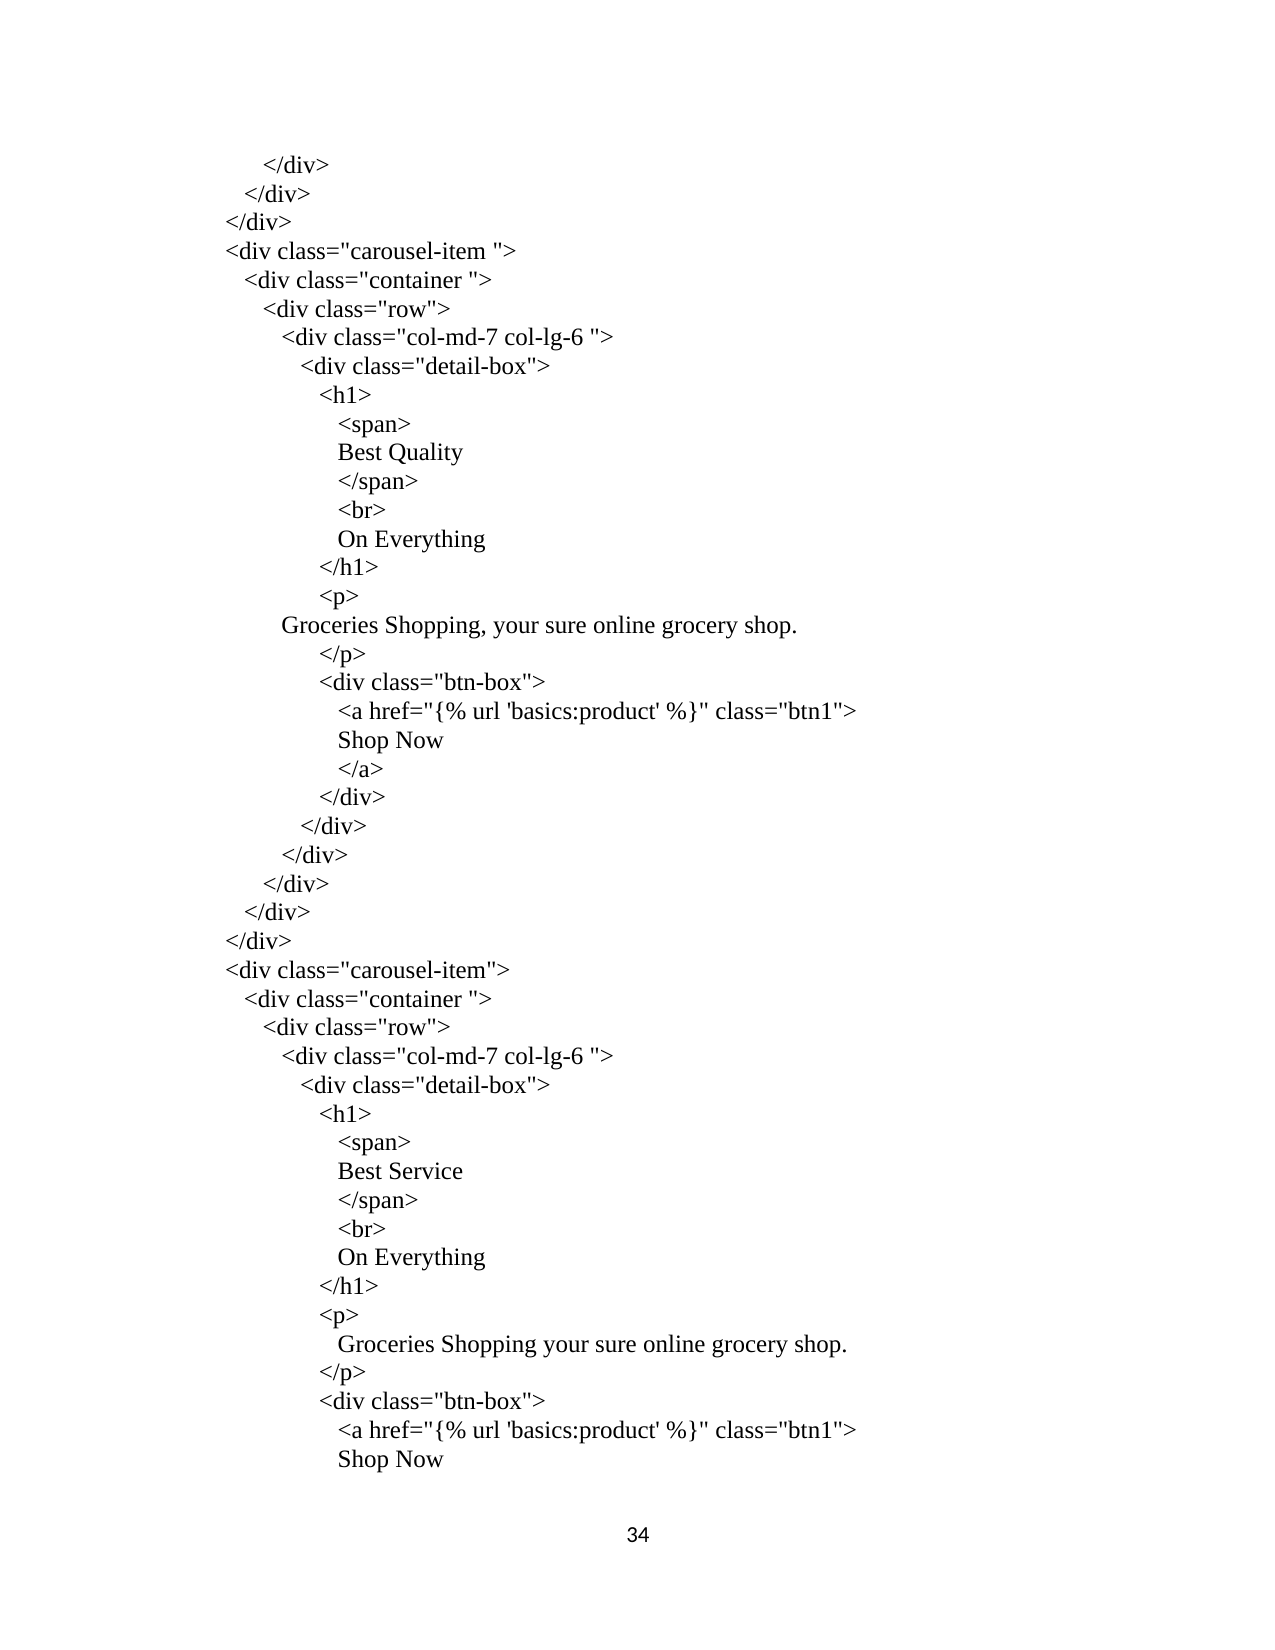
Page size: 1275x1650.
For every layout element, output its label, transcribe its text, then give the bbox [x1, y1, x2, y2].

text </div> [150, 840, 1125, 869]
text </div> [150, 926, 1125, 955]
text <div class="row"> [150, 1012, 1125, 1041]
text <div class="btn-box"> [150, 1386, 1125, 1415]
text <div class="carousel-item"> [150, 955, 1125, 984]
text <br> [150, 1214, 1125, 1242]
text </div> [150, 207, 1125, 236]
text Best Service [150, 1156, 1125, 1185]
text <a href="{% url 'basics:product' %}" class="btn1"> [150, 696, 1125, 725]
text Shop Now [150, 725, 1125, 754]
text </h1> [150, 1271, 1125, 1300]
text <span> [150, 1127, 1125, 1156]
text Groceries Shopping your sure online grocery shop. [150, 1329, 1125, 1357]
text </div> [150, 179, 1125, 207]
text <span> [150, 409, 1125, 437]
text <div class="row"> [150, 294, 1125, 322]
text <div class="btn-box"> [150, 667, 1125, 696]
text <div class="container "> [150, 984, 1125, 1012]
text <div class="carousel-item "> [150, 236, 1125, 265]
text </div> [150, 897, 1125, 926]
text </span> [150, 466, 1125, 495]
text </div> [150, 150, 1125, 179]
text <div class="container "> [150, 265, 1125, 294]
text <p> [150, 581, 1125, 610]
text </h1> [150, 552, 1125, 581]
text <h1> [150, 380, 1125, 409]
text <p> [150, 1300, 1125, 1329]
text </div> [150, 782, 1125, 811]
text </p> [150, 1357, 1125, 1386]
text <a href="{% url 'basics:product' %}" class="btn1"> [150, 1415, 1125, 1444]
text <div class="col-md-7 col-lg-6 "> [150, 322, 1125, 351]
text Groceries Shopping, your sure online grocery shop. [150, 610, 1125, 639]
text </a> [150, 754, 1125, 782]
text Best Quality [150, 437, 1125, 466]
text <div class="detail-box"> [150, 351, 1125, 380]
text </div> [150, 869, 1125, 897]
text <br> [150, 495, 1125, 524]
text <div class="col-md-7 col-lg-6 "> [150, 1041, 1125, 1070]
text <h1> [150, 1099, 1125, 1127]
text <div class="detail-box"> [150, 1070, 1125, 1099]
text </div> [150, 811, 1125, 840]
text Shop Now [150, 1444, 1125, 1472]
text </span> [150, 1185, 1125, 1214]
text On Everything [150, 1242, 1125, 1271]
text On Everything [150, 524, 1125, 552]
text </p> [150, 639, 1125, 667]
